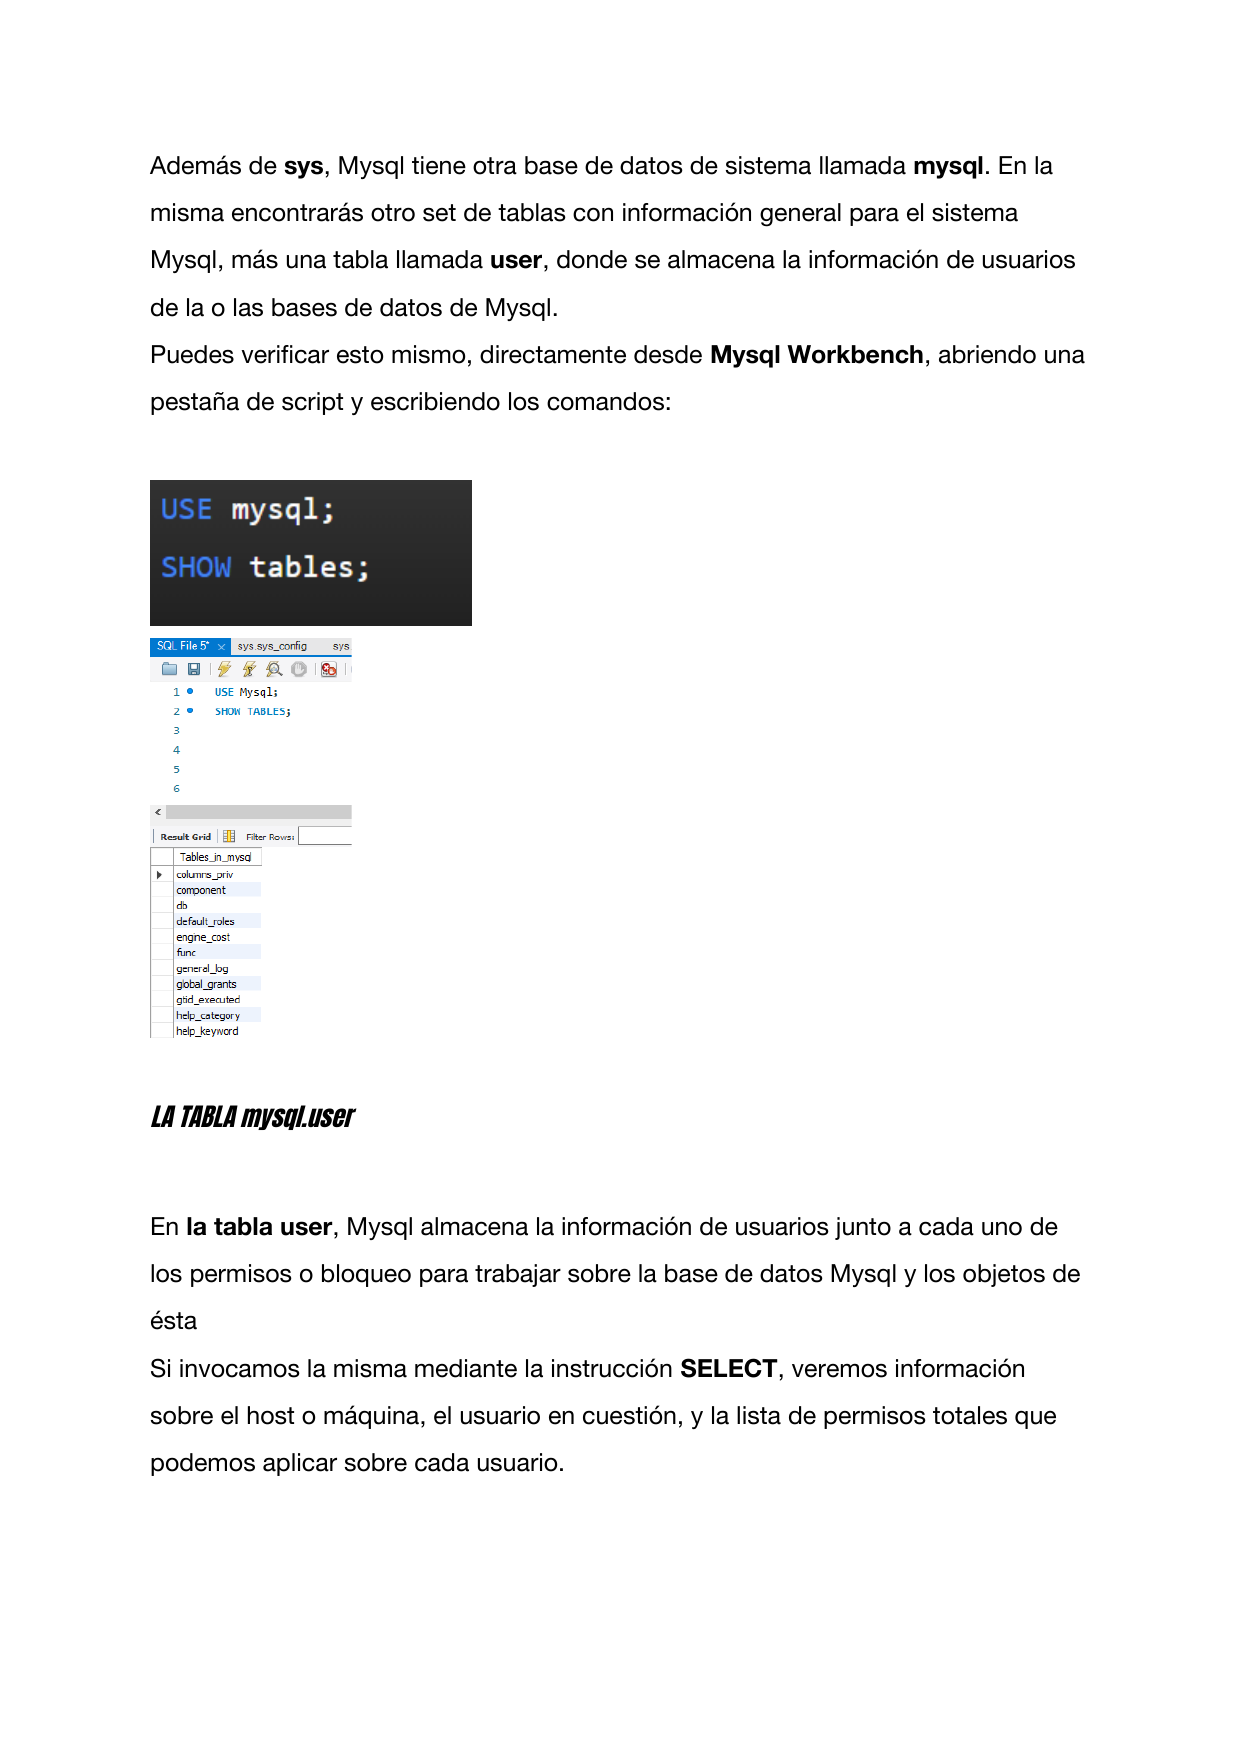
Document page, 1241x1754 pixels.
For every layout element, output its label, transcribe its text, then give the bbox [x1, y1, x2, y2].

picture [150, 480, 472, 626]
picture [150, 638, 352, 1038]
text Si invocamos la misma mediante la instrucción SELECT, veremos información sobre el host o máquina, el usuario en cuestión, y la lista de permisos totales que podemos aplicar sobre cada usuario. [150, 1353, 1090, 1478]
text LA TABLA mysql.user [150, 1098, 1090, 1136]
text Además de sys, Mysql tiene otra base de datos de sistema llamada mysql. En la misma encontrarás otro set de tablas con información general para el sistema Mysql, más una tabla llamada user, donde se almacena la información de usuarios de la o las bases de datos de Mysql. [150, 150, 1090, 323]
text Puedes verificar esto mismo, directamente desde Mysql Workbench, abriendo una pestaña de script y escribiendo los comandos: [150, 339, 1090, 417]
text En la tabla user, Mysql almacena la información de usuarios junto a cada uno de los permisos o bloqueo para trabajar sobre la base de datos Mysql y los objetos de ésta [150, 1211, 1090, 1337]
